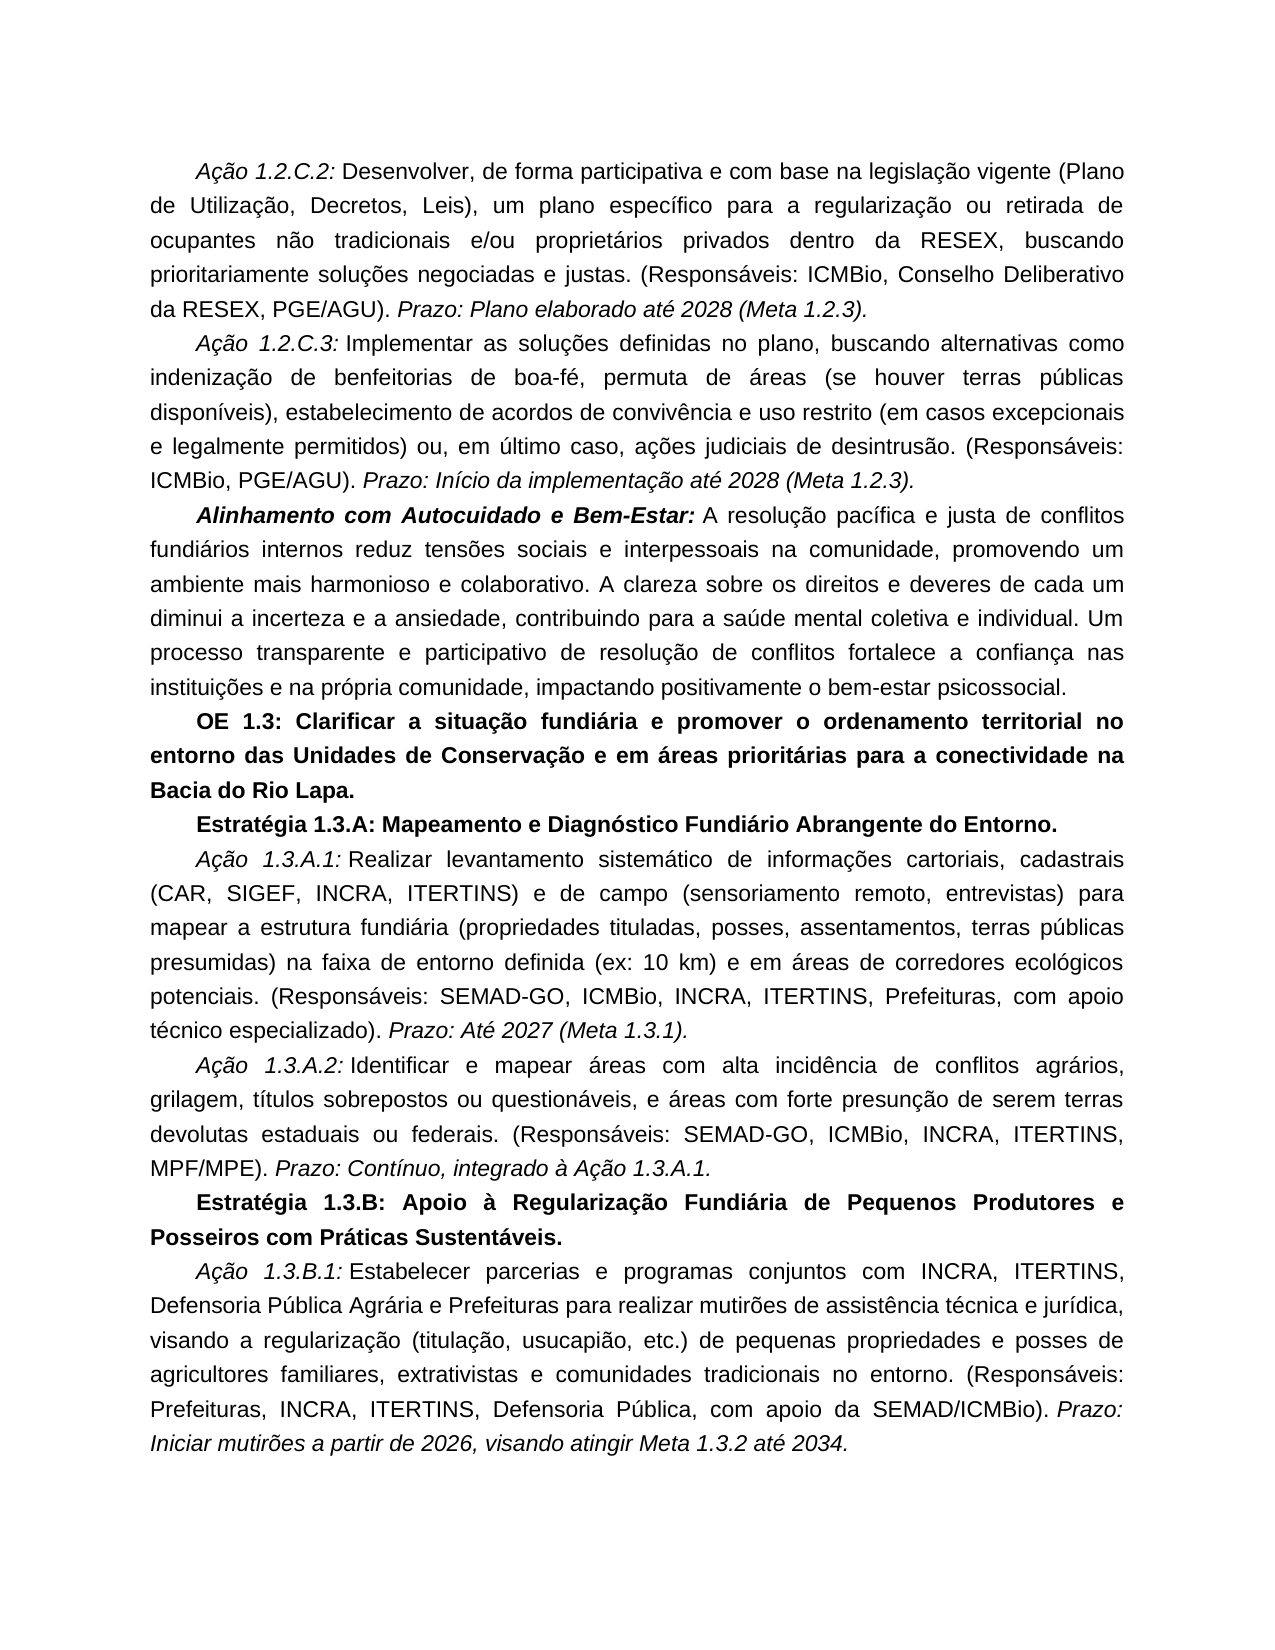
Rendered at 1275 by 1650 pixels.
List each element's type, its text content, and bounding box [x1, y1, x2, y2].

text Estratégia 1.3.A: Mapeamento e Diagnóstico Fundiário Abrangente do Entorno. [150, 803, 1125, 837]
text Ação 1.3.A.2: Identificar e mapear áreas com alta incidência de conflitos agrários, grilagem, títulos sobrepostos ou questionáveis, e áreas com forte presunção de serem terras devolutas estaduais ou federais. (Responsáveis: SEMAD-GO, ICMBio, INCRA, ITERTINS, MPF/MPE). Prazo: Contínuo, integrado à Ação 1.3.A.1. [150, 1044, 1125, 1181]
text Ação 1.2.C.3: Implementar as soluções definidas no plano, buscando alternativas como indenização de benfeitorias de boa-fé, permuta de áreas (se houver terras públicas disponíveis), estabelecimento de acordos de convivência e uso restrito (em casos excepcionais e legalmente permitidos) ou, em último caso, ações judiciais de desintrusão. (Responsáveis: ICMBio, PGE/AGU). Prazo: Início da implementação até 2028 (Meta 1.2.3). [150, 322, 1125, 494]
text Ação 1.2.C.2: Desenvolver, de forma participativa e com base na legislação vigente (Plano de Utilização, Decretos, Leis), um plano específico para a regularização ou retirada de ocupantes não tradicionais e/ou proprietários privados dentro da RESEX, buscando prioritariamente soluções negociadas e justas. (Responsáveis: ICMBio, Conselho Deliberativo da RESEX, PGE/AGU). Prazo: Plano elaborado até 2028 (Meta 1.2.3). [150, 150, 1125, 322]
text Alinhamento com Autocuidado e Bem-Estar: A resolução pacífica e justa de conflitos fundiários internos reduz tensões sociais e interpessoais na comunidade, promovendo um ambiente mais harmonioso e colaborativo. A clareza sobre os direitos e deveres de cada um diminui a incerteza e a ansiedade, contribuindo para a saúde mental coletiva e individual. Um processo transparente e participativo de resolução de conflitos fortalece a confiança nas instituições e na própria comunidade, impactando positivamente o bem-estar psicossocial. [150, 494, 1125, 700]
text Estratégia 1.3.B: Apoio à Regularização Fundiária de Pequenos Produtores e Posseiros com Práticas Sustentáveis. [150, 1181, 1125, 1250]
text OE 1.3: Clarificar a situação fundiária e promover o ordenamento territorial no entorno das Unidades de Conservação e em áreas prioritárias para a conectividade na Bacia do Rio Lapa. [150, 700, 1125, 803]
text Ação 1.3.B.1: Estabelecer parcerias e programas conjuntos com INCRA, ITERTINS, Defensoria Pública Agrária e Prefeituras para realizar mutirões de assistência técnica e jurídica, visando a regularização (titulação, usucapião, etc.) de pequenas propriedades e posses de agricultores familiares, extrativistas e comunidades tradicionais no entorno. (Responsáveis: Prefeituras, INCRA, ITERTINS, Defensoria Pública, com apoio da SEMAD/ICMBio). Prazo: Iniciar mutirões a partir de 2026, visando atingir Meta 1.3.2 até 2034. [150, 1250, 1125, 1456]
text Ação 1.3.A.1: Realizar levantamento sistemático de informações cartoriais, cadastrais (CAR, SIGEF, INCRA, ITERTINS) e de campo (sensoriamento remoto, entrevistas) para mapear a estrutura fundiária (propriedades tituladas, posses, assentamentos, terras públicas presumidas) na faixa de entorno definida (ex: 10 km) e em áreas de corredores ecológicos potenciais. (Responsáveis: SEMAD-GO, ICMBio, INCRA, ITERTINS, Prefeituras, com apoio técnico especializado). Prazo: Até 2027 (Meta 1.3.1). [150, 837, 1125, 1044]
